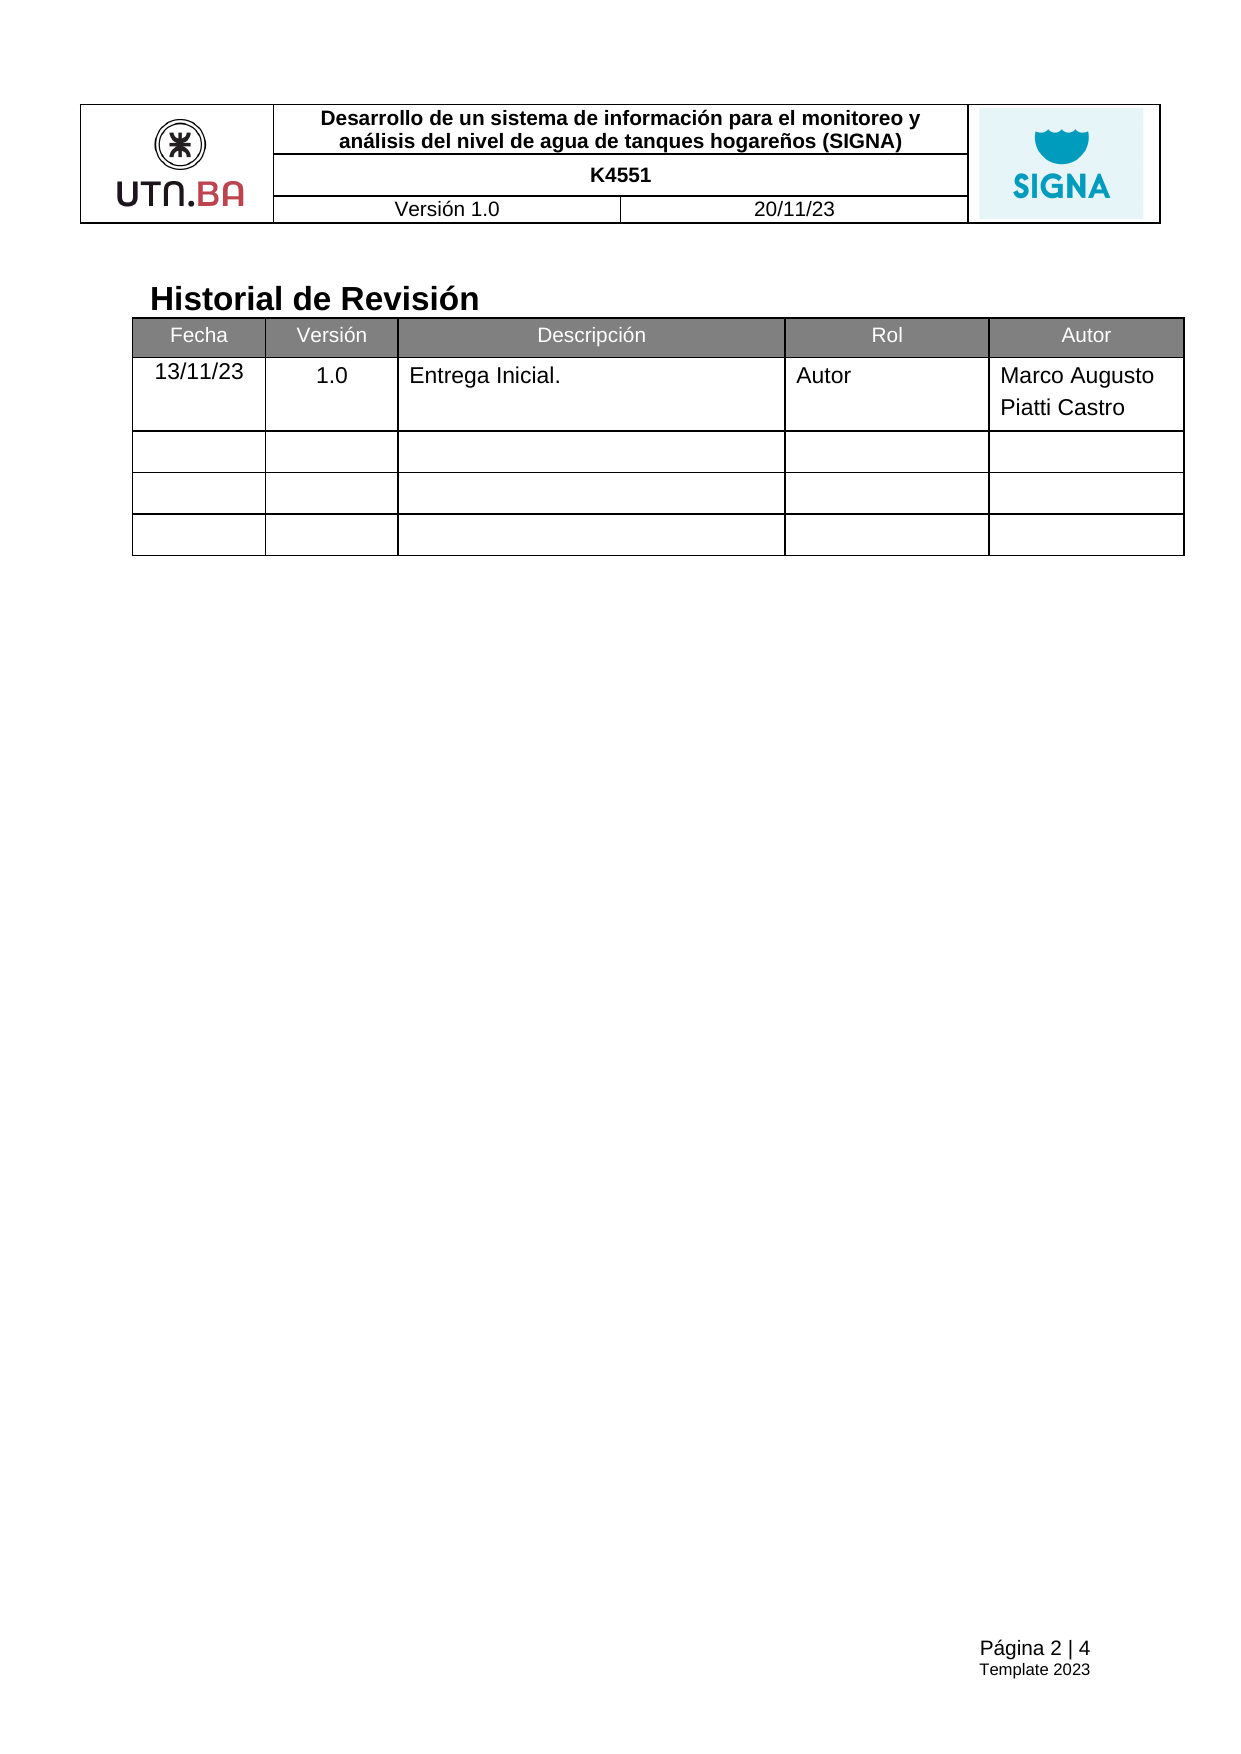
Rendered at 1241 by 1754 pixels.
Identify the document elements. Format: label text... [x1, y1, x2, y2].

table_cell [133, 432, 265, 472]
table_cell [786, 515, 988, 554]
table_cell [990, 432, 1183, 472]
table_header Versión [266, 319, 397, 357]
table_cell Marco Augusto Piatti Castro [990, 358, 1183, 430]
table_cell Entrega Inicial. [399, 358, 784, 430]
table_cell Autor [786, 358, 988, 430]
table_cell [266, 432, 397, 472]
table_cell 1.0 [266, 358, 397, 430]
table_cell [399, 473, 784, 513]
table_cell 13/11/23 [133, 358, 265, 430]
table_header Autor [990, 319, 1183, 357]
table_cell [990, 515, 1183, 554]
table_cell [133, 515, 265, 554]
picture [979, 108, 1144, 219]
table_cell [399, 515, 784, 554]
table_cell [266, 473, 397, 513]
table_cell [133, 473, 265, 513]
table_header Rol [786, 319, 988, 357]
table_cell [786, 473, 988, 513]
table_cell [399, 432, 784, 472]
text Historial de Revisión [150, 279, 1090, 317]
table_cell [266, 515, 397, 554]
picture [106, 115, 248, 212]
table_cell [786, 432, 988, 472]
table_header Descripción [399, 319, 784, 357]
table_cell [990, 473, 1183, 513]
table_header Fecha [133, 319, 265, 357]
